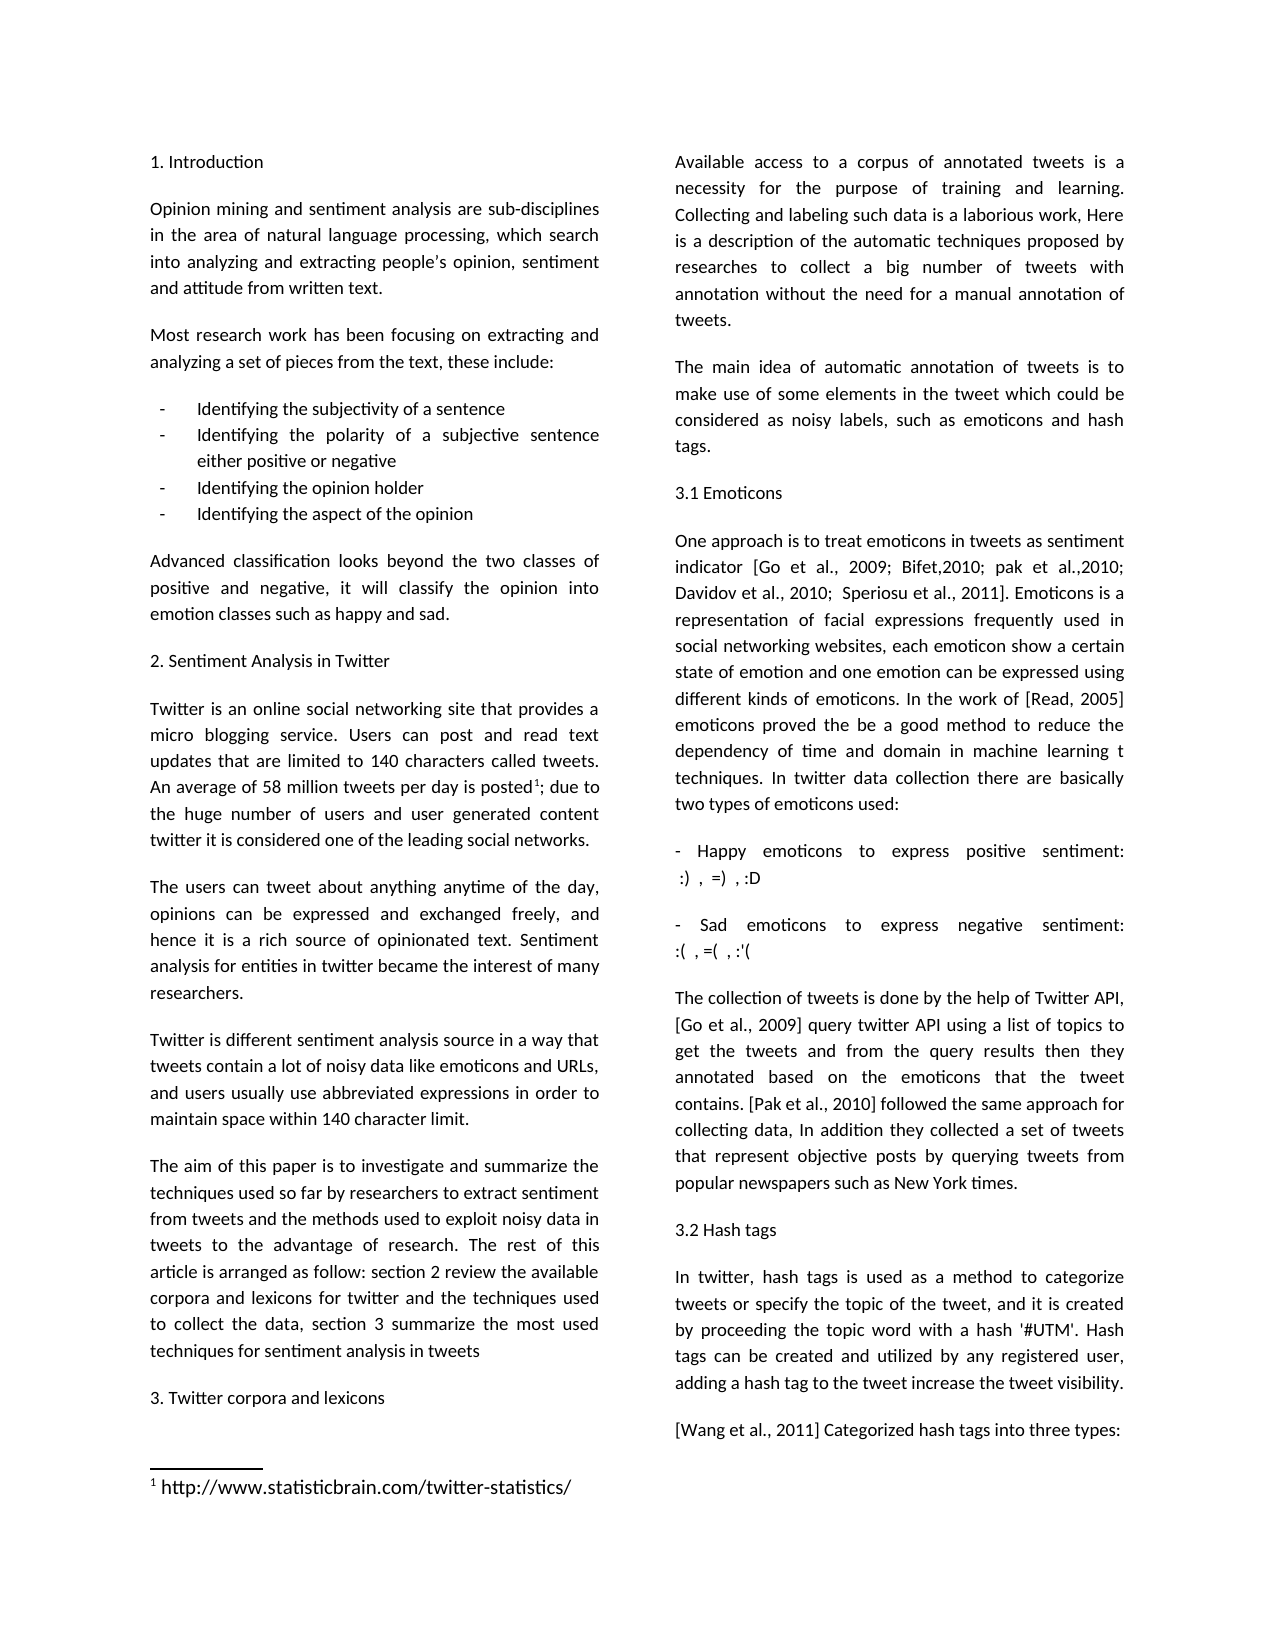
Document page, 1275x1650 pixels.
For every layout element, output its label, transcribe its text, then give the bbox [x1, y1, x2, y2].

text 3.2 Hash tags [675, 1218, 1125, 1241]
text 3. Twitter corpora and lexicons [150, 1386, 600, 1409]
text 1. Introduction [150, 150, 600, 173]
text [Wang et al., 2011] Categorized hash tags into three types: [675, 1418, 1125, 1441]
text One approach is to treat emoticons in tweets as sentiment indicator [Go et al., 2009; Bifet,2010; pak et al.,2010; Davidov et al., 2010; Speriosu et al., 2011]. Emoticons is a representation of facial expressions frequently used in social networking websites, each emoticon show a certain state of emotion and one emotion can be expressed using different kinds of emoticons. In the work of [Read, 2005] emoticons proved the be a good method to reduce the dependency of time and domain in machine learning t techniques. In twitter data collection there are basically two types of emoticons used: [675, 529, 1125, 815]
text Twitter is an online social networking site that provides a micro blogging service. Users can post and read text updates that are limited to 140 characters called tweets. An average of 58 million tweets per day is posted; due to the huge number of users and user generated content twitter it is considered one of the leading social networks. [150, 697, 600, 851]
text In twitter, hash tags is used as a method to categorize tweets or specify the topic of the tweet, and it is created by proceeding the topic word with a hash '#UTM'. Hash tags can be created and utilized by any registered user, adding a hash tag to the tweet increase the tweet visibility. [675, 1265, 1125, 1394]
text Advanced classification looks beyond the two classes of positive and negative, it will classify the opinion into emotion classes such as happy and sad. [150, 549, 600, 625]
text The collection of tweets is done by the help of Twitter API, [Go et al., 2009] query twitter API using a list of topics to get the tweets and from the query results then they annotated based on the emoticons that the tweet contains. [Pak et al., 2010] followed the same approach for collecting data, In addition they collected a set of tweets that represent objective posts by querying tweets from popular newspapers such as New York times. [675, 987, 1125, 1194]
text The main idea of automatic annotation of tweets is to make use of some elements in the tweet which could be considered as noisy labels, such as emoticons and hash tags. [675, 355, 1125, 457]
list Identifying the subjectivity of a sentence [159, 397, 600, 420]
list Identifying the polarity of a subjective sentence either positive or negative [159, 423, 600, 473]
text Available access to a corpus of annotated tweets is a necessity for the purpose of training and learning. Collecting and labeling such data is a laborious work, Here is a description of the automatic techniques proposed by researches to collect a big number of tweets with annotation without the need for a manual annotation of tweets. [675, 150, 1125, 331]
text Opinion mining and sentiment analysis are sub-disciplines in the area of natural language processing, which search into analyzing and extracting people’s opinion, sentiment and attitude from written text. [150, 197, 600, 299]
list Identifying the aspect of the opinion [159, 502, 600, 525]
list Identifying the opinion holder [159, 476, 600, 499]
text - Happy emoticons to express positive sentiment: :) , =) , :D [675, 839, 1125, 889]
text Twitter is different sentiment analysis source in a way that tweets contain a lot of noisy data like emoticons and URLs, and users usually use abbreviated expressions in order to maintain space within 140 character limit. [150, 1028, 600, 1130]
text 2. Sentiment Analysis in Twitter [150, 649, 600, 672]
text Most research work has been focusing on extracting and analyzing a set of pieces from the text, these include: [150, 323, 600, 373]
text - Sad emoticons to express negative sentiment: :( , =( , :'( [675, 913, 1125, 962]
text The users can tweet about anything anytime of the day, opinions can be expressed and exchanged freely, and hence it is a rich source of opinionated text. Sentiment analysis for entities in twitter became the interest of many researchers. [150, 876, 600, 1004]
text 3.1 Emoticons [675, 482, 1125, 504]
text The aim of this paper is to investigate and summarize the techniques used so far by researchers to extract sentiment from tweets and the methods used to exploit noisy data in tweets to the advantage of research. The rest of this article is arranged as follow: section 2 review the available corpora and lexicons for twitter and the techniques used to collect the data, section 3 summarize the most used techniques for sentiment analysis in tweets [150, 1154, 600, 1362]
